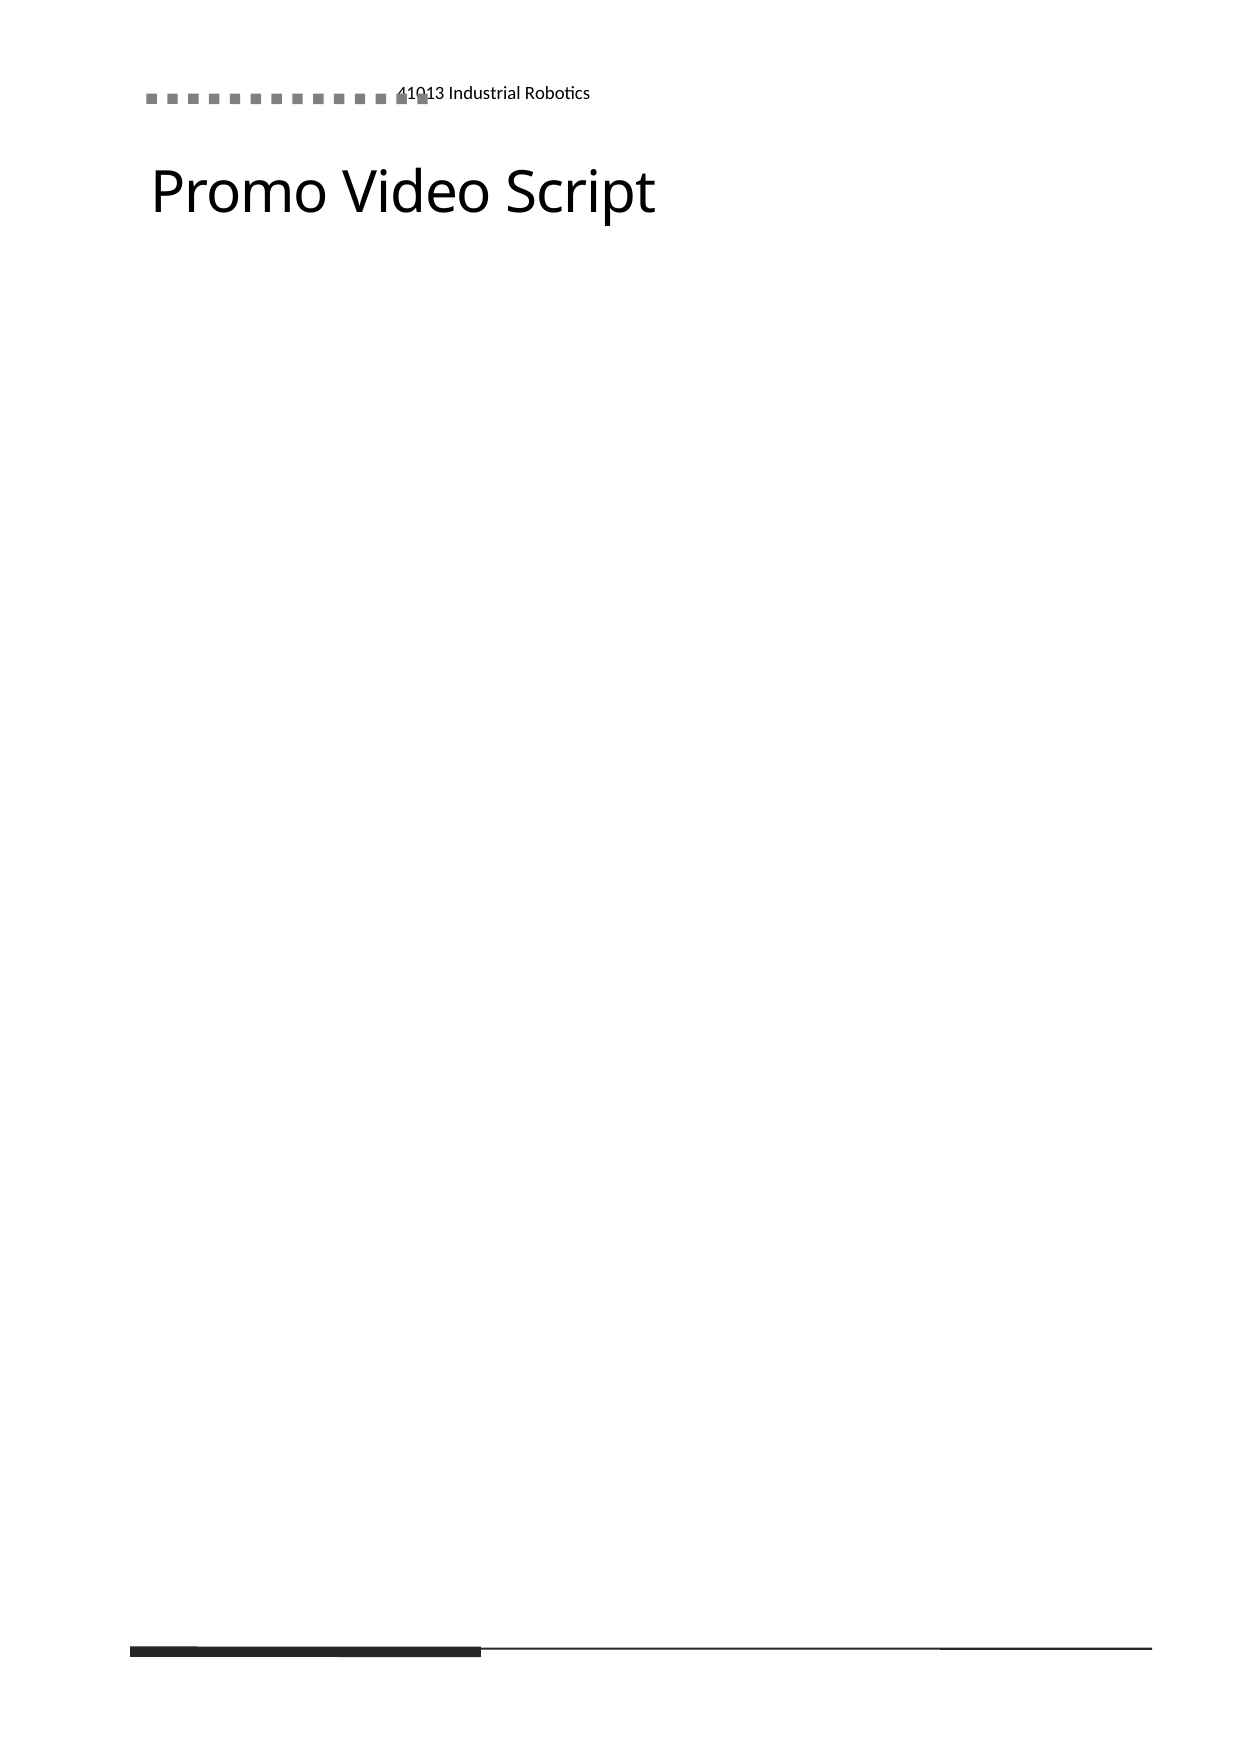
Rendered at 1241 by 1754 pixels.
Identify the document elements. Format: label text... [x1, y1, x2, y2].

title Promo Video Script [150, 150, 1090, 229]
